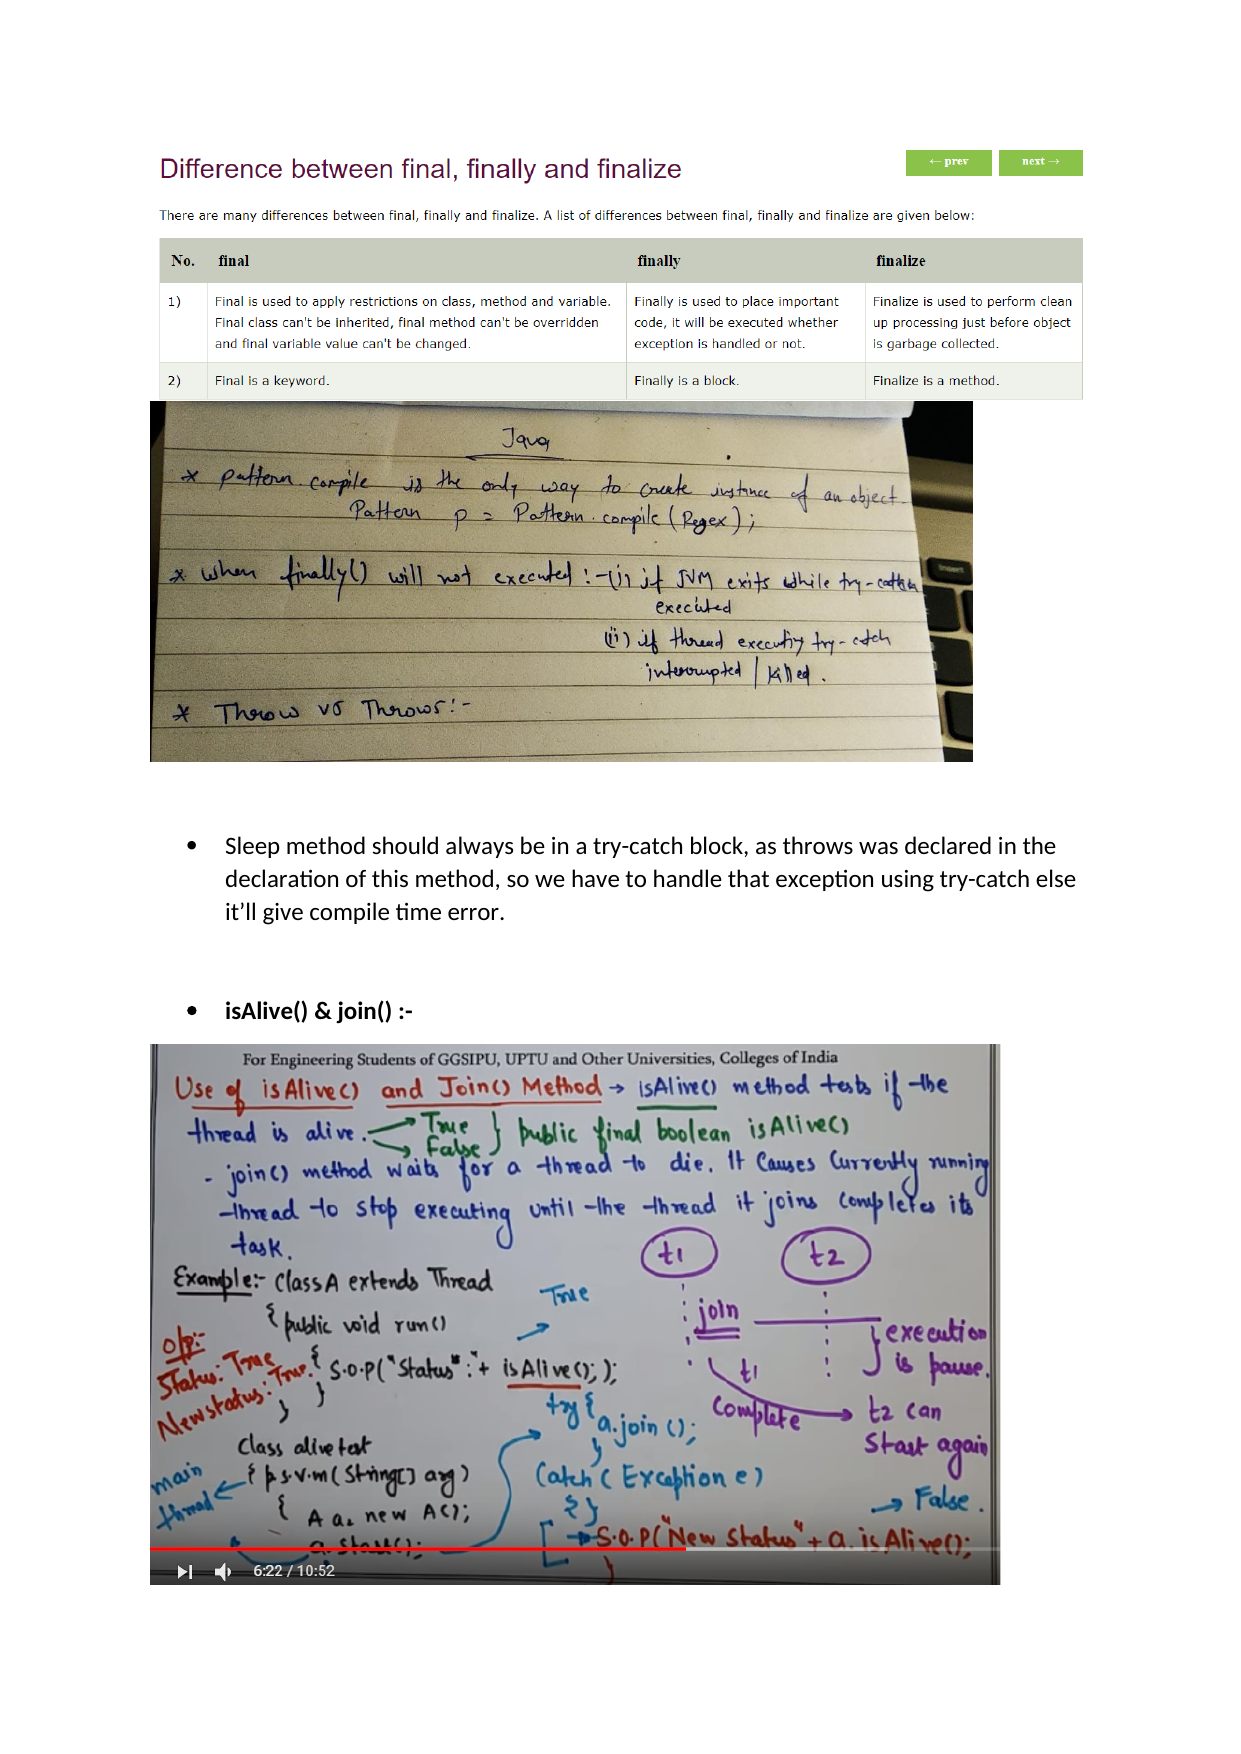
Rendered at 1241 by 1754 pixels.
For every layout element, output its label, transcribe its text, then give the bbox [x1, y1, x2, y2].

picture [150, 1044, 1001, 1585]
list Sleep method should always be in a try-catch block, as throws was declared in the declaration of this method, so we have to handle that exception using try-catch else it’ll give compile time error. [187, 830, 1090, 926]
list isAlive() & join() :- [187, 995, 1090, 1026]
picture [150, 401, 973, 762]
picture [150, 150, 1091, 400]
